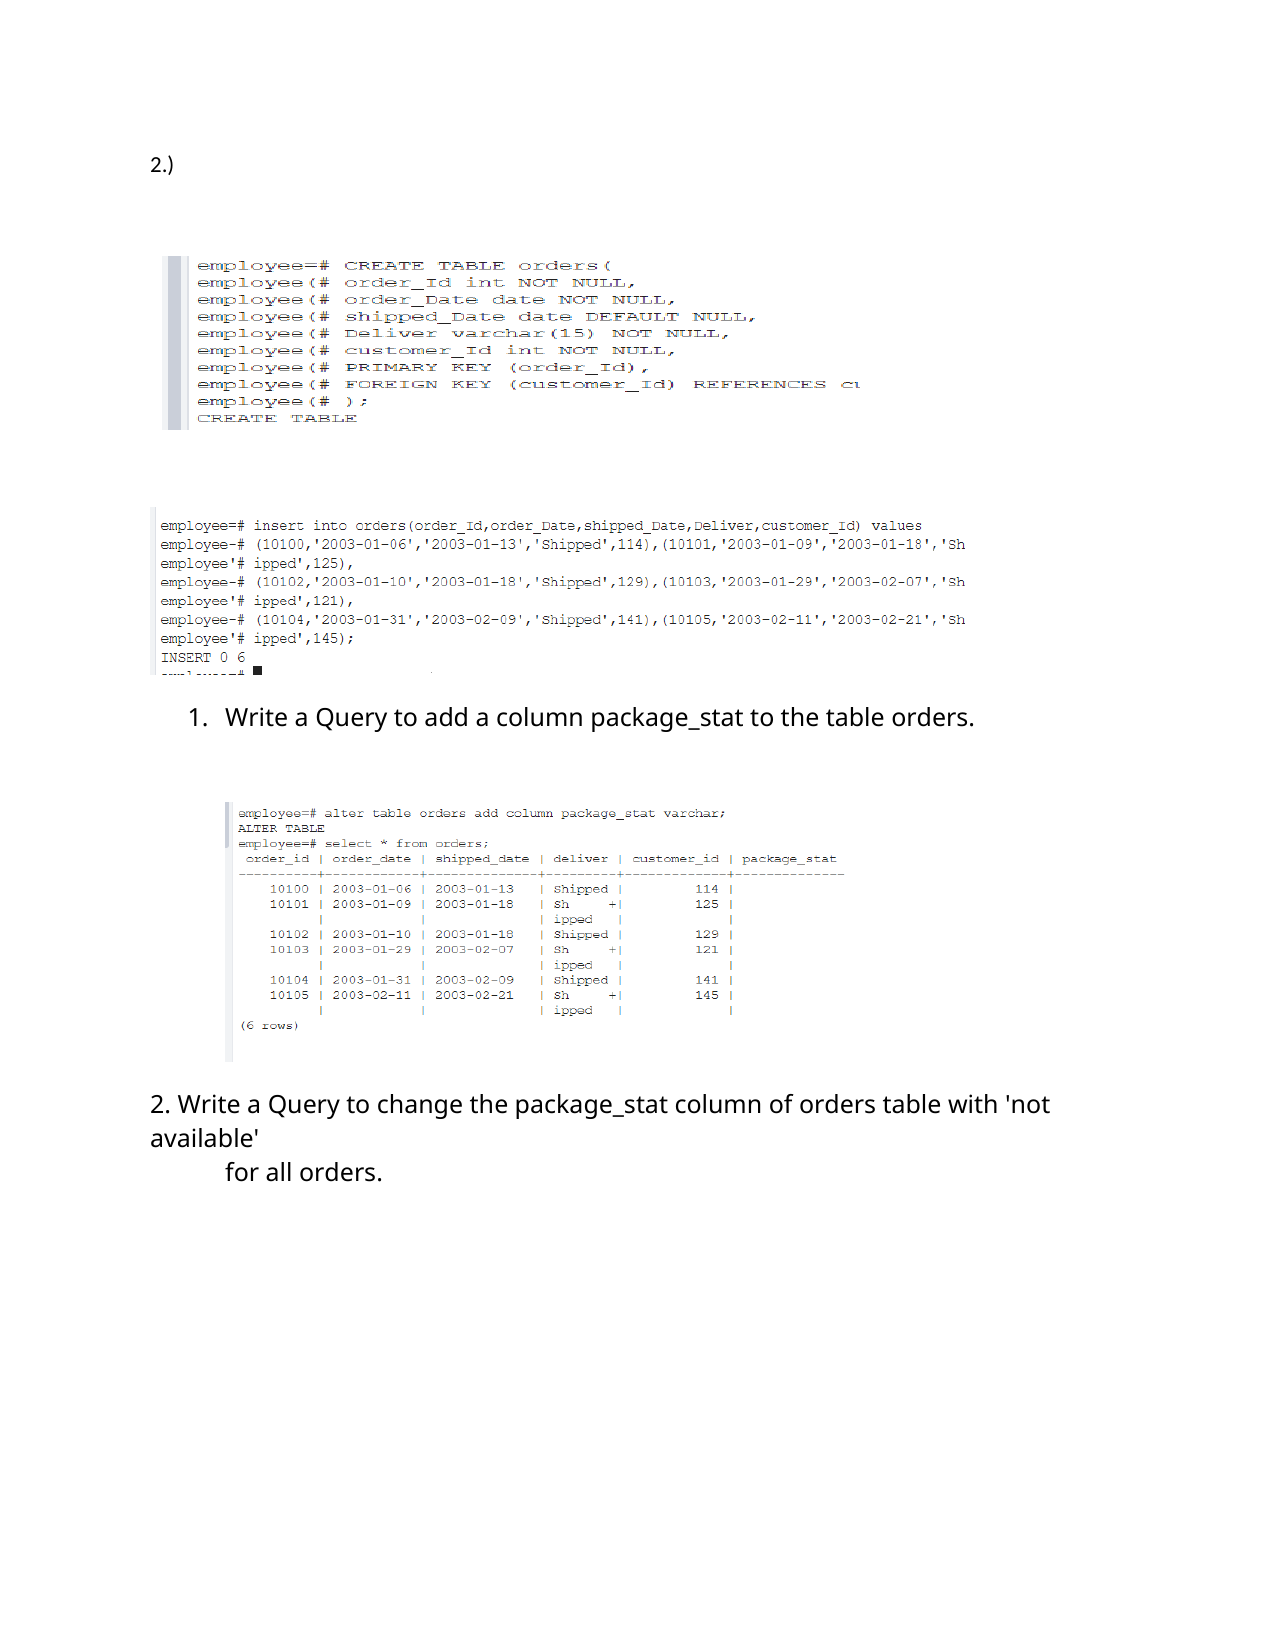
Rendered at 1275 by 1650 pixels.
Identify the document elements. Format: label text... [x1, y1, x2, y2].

list for all orders. [225, 1154, 1125, 1189]
list Write a Query to add a column package_stat to the table orders. [187, 699, 1125, 733]
picture [225, 802, 899, 1062]
picture [150, 256, 860, 430]
text 2. Write a Query to change the package_stat column of orders table with 'not available' [150, 1086, 1125, 1154]
text 2.) [150, 150, 1125, 178]
picture [150, 507, 1049, 675]
